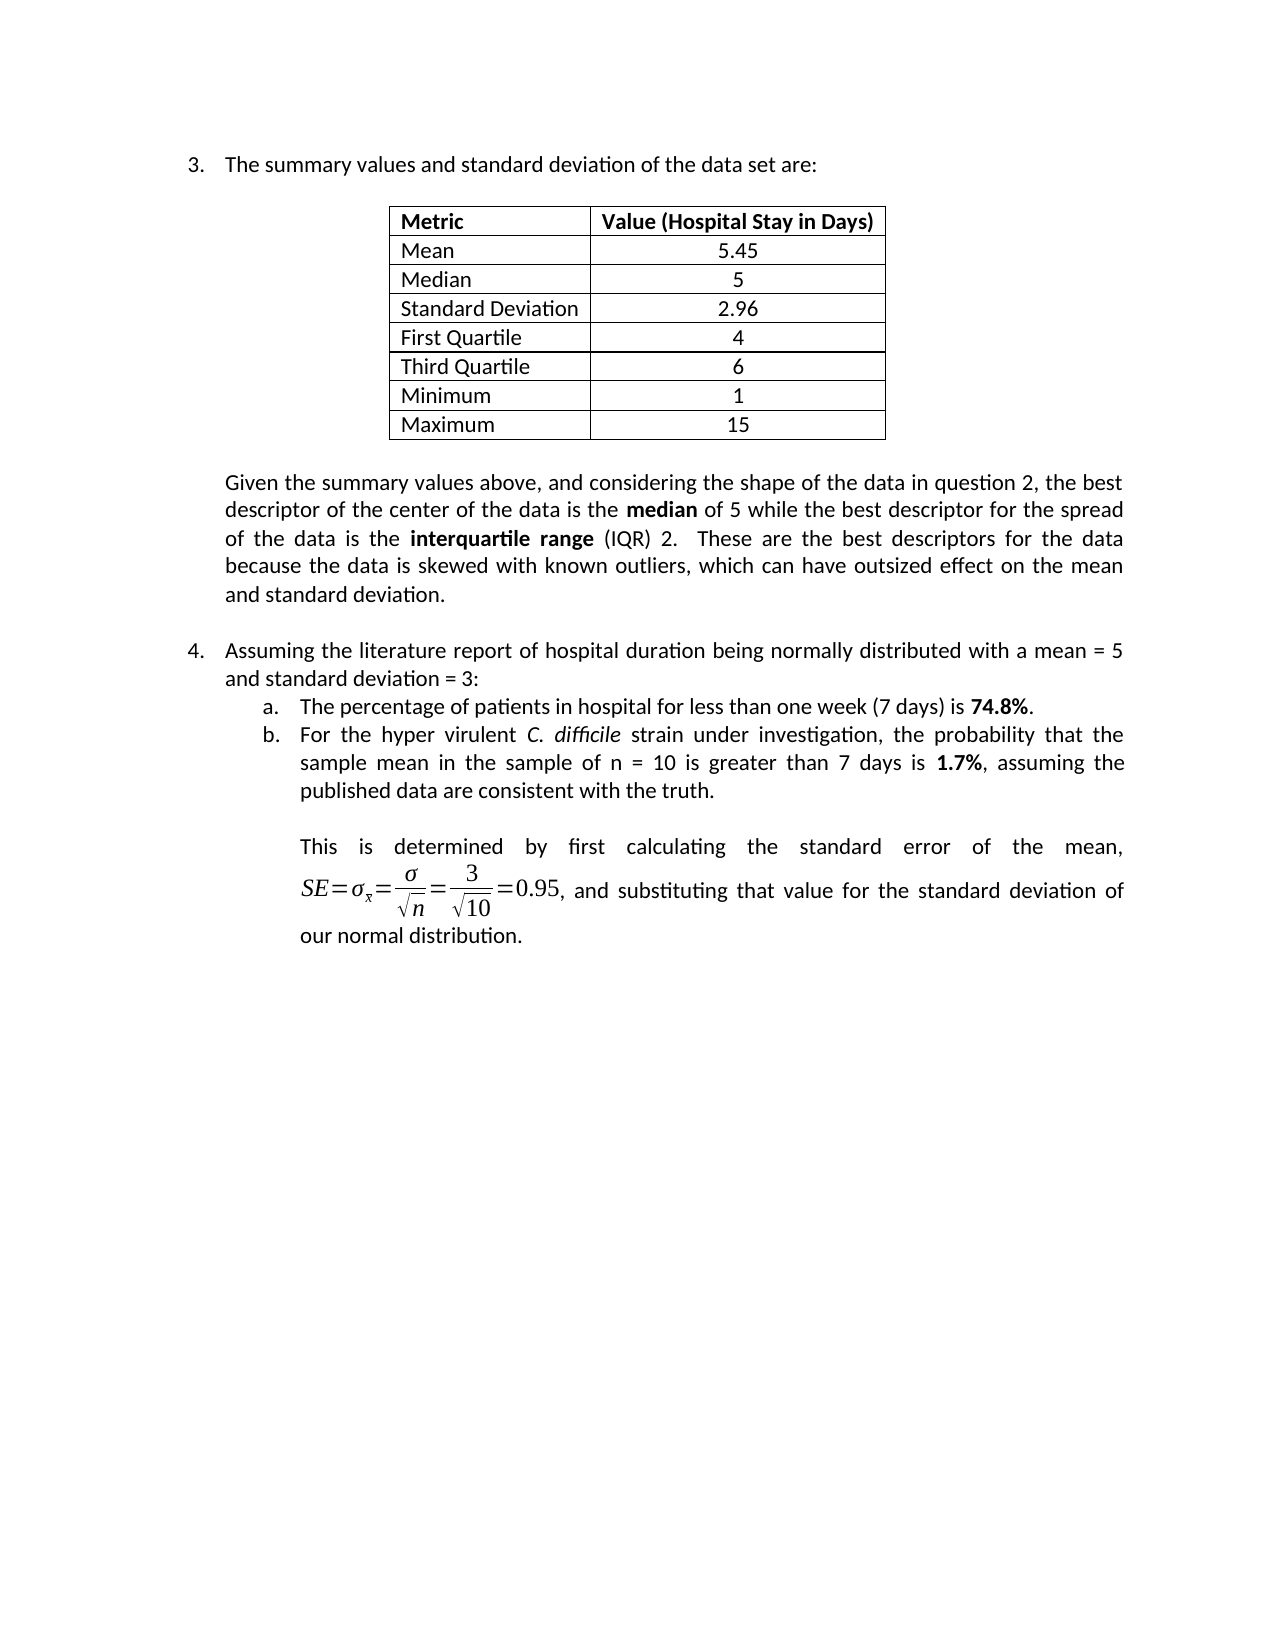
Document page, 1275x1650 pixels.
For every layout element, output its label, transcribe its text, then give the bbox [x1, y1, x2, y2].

list Assuming the literature report of hospital duration being normally distributed with a mean = 5 and standard deviation = 3: [187, 636, 1125, 692]
list The summary values and standard deviation of the data set are: [187, 150, 1125, 178]
table_cell 4 [591, 323, 885, 351]
text This is determined by first calculating the standard error of the mean, , and substituting that value for the standard deviation of our normal distribution. [300, 832, 1125, 949]
table_cell 5 [591, 265, 885, 293]
table_cell 6 [591, 353, 885, 380]
table_cell Mean [390, 236, 590, 264]
table_cell Minimum [390, 381, 590, 409]
table_cell Maximum [390, 411, 590, 438]
table_cell Third Quartile [390, 353, 590, 380]
text Given the summary values above, and considering the shape of the data in question 2, the best descriptor of the center of the data is the median of 5 while the best descriptor for the spread of the data is the interquartile range (IQR) 2. These are the best descriptors for the data because the data is skewed with known outliers, which can have outsized effect on the mean and standard deviation. [225, 468, 1125, 608]
table_header Value (Hospital Stay in Days) [591, 207, 885, 235]
table_cell Standard Deviation [390, 294, 590, 322]
table_header Metric [390, 207, 590, 235]
list The percentage of patients in hospital for less than one week (7 days) is 74.8%. [262, 692, 1125, 720]
table_cell Median [390, 265, 590, 293]
table_cell 5.45 [591, 236, 885, 264]
table_cell 2.96 [591, 294, 885, 322]
list For the hyper virulent C. difficile strain under investigation, the probability that the sample mean in the sample of n = 10 is greater than 7 days is 1.7%, assuming the published data are consistent with the truth. [262, 720, 1125, 804]
table_cell 15 [591, 411, 885, 438]
table_cell 1 [591, 381, 885, 409]
table_cell First Quartile [390, 323, 590, 351]
